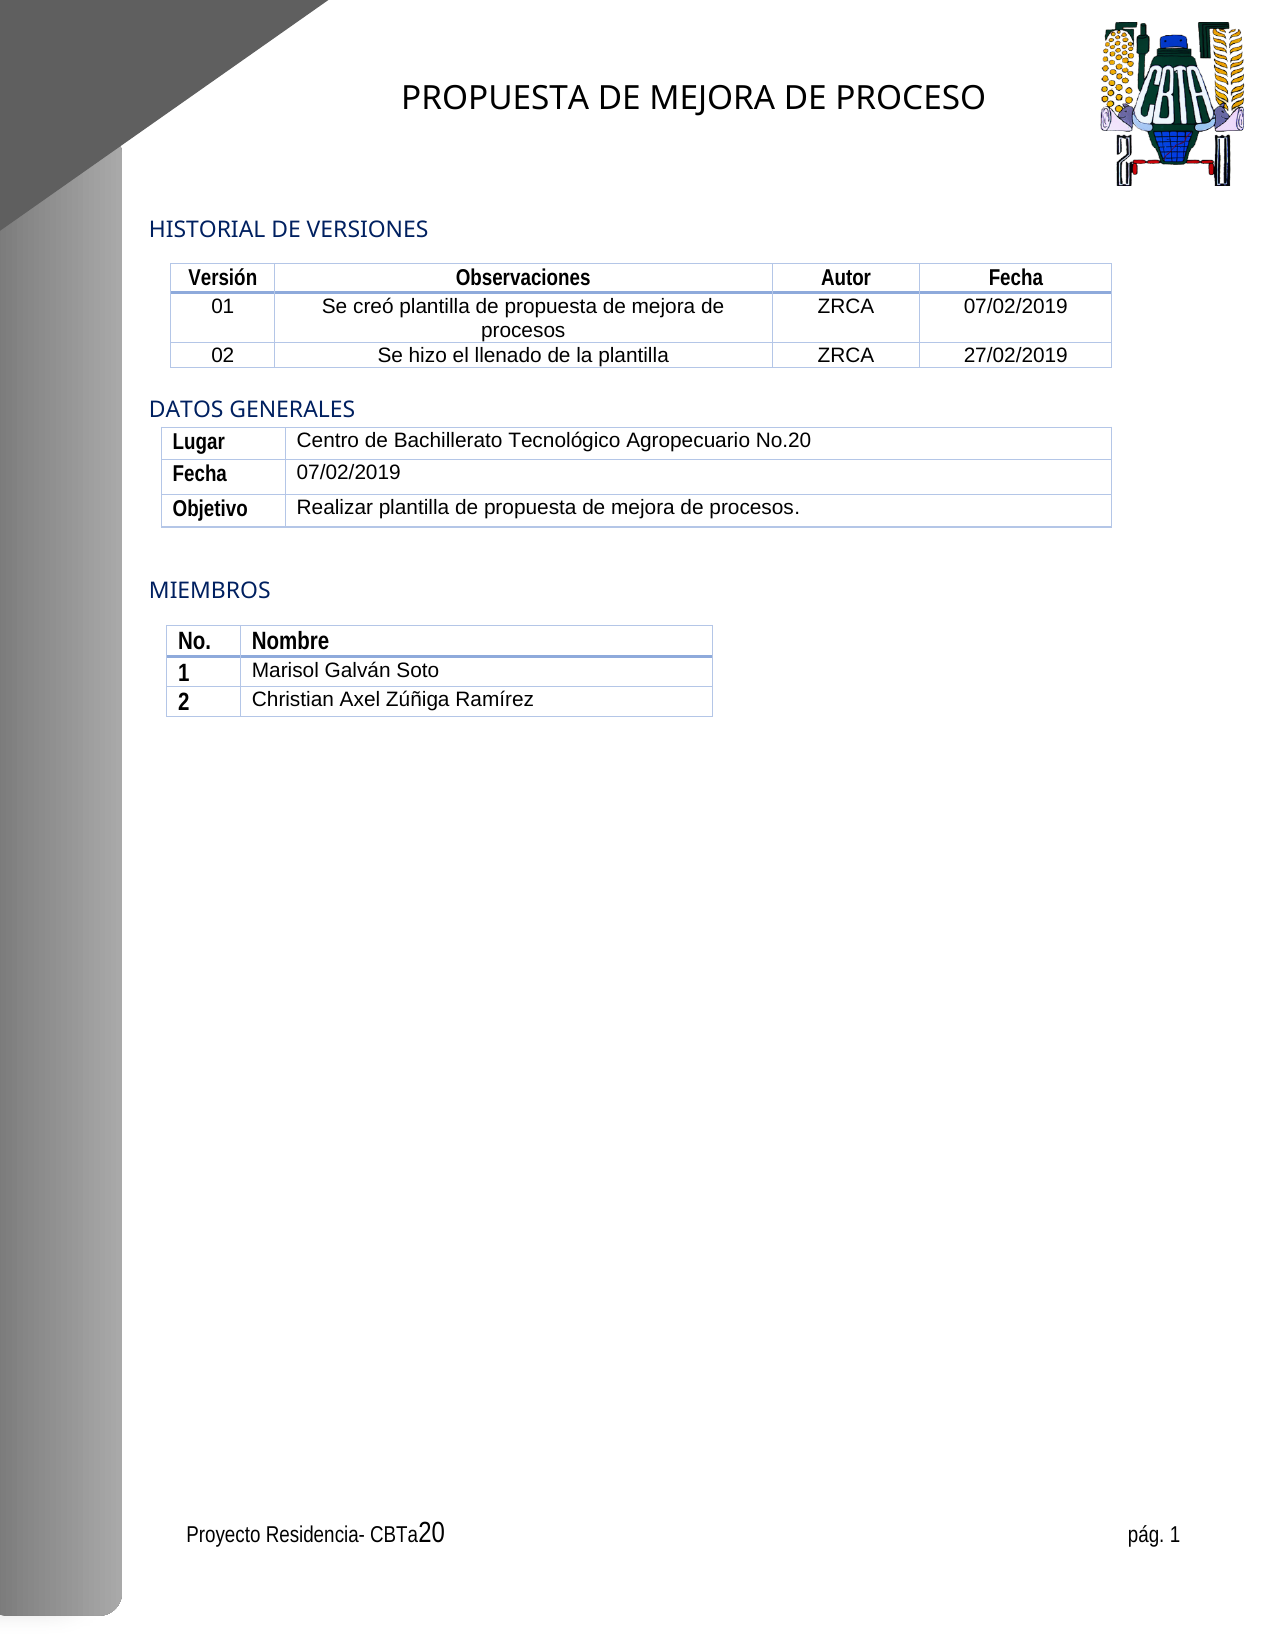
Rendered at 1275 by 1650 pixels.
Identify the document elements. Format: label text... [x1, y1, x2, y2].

table_cell ZRCA [773, 294, 919, 342]
table_cell 02 [171, 343, 274, 367]
table_cell 01 [171, 294, 274, 342]
table_cell 07/02/2019 [920, 294, 1111, 342]
table_cell Objetivo [162, 495, 285, 526]
table_cell Christian Axel Zúñiga Ramírez [241, 687, 712, 716]
table_header Nombre [241, 626, 712, 654]
table_cell 27/02/2019 [920, 343, 1111, 367]
text MIEMBROS [75, 574, 1200, 606]
table_cell ZRCA [773, 343, 919, 367]
table_cell Fecha [162, 460, 285, 494]
table_header No. [167, 626, 240, 654]
table_cell Realizar plantilla de propuesta de mejora de procesos. [286, 495, 1111, 526]
table_header Versión [171, 264, 274, 291]
table_cell Se hizo el llenado de la plantilla [275, 343, 772, 367]
table_header Centro de Bachillerato Tecnológico Agropecuario No.20 [286, 428, 1111, 459]
table_cell 07/02/2019 [286, 460, 1111, 494]
table_header Observaciones [275, 264, 772, 291]
table_cell 2 [167, 687, 240, 716]
picture [1090, 22, 1255, 186]
table_header Lugar [162, 428, 285, 459]
table_cell Marisol Galván Soto [241, 658, 712, 686]
table_cell Se creó plantilla de propuesta de mejora de procesos [275, 294, 772, 342]
subtitle DATOS GENERALES [75, 393, 1200, 424]
text HISTORIAL DE VERSIONES [75, 213, 1200, 244]
table_header Fecha [920, 264, 1111, 291]
table_header Autor [773, 264, 919, 291]
table_cell 1 [167, 658, 240, 686]
